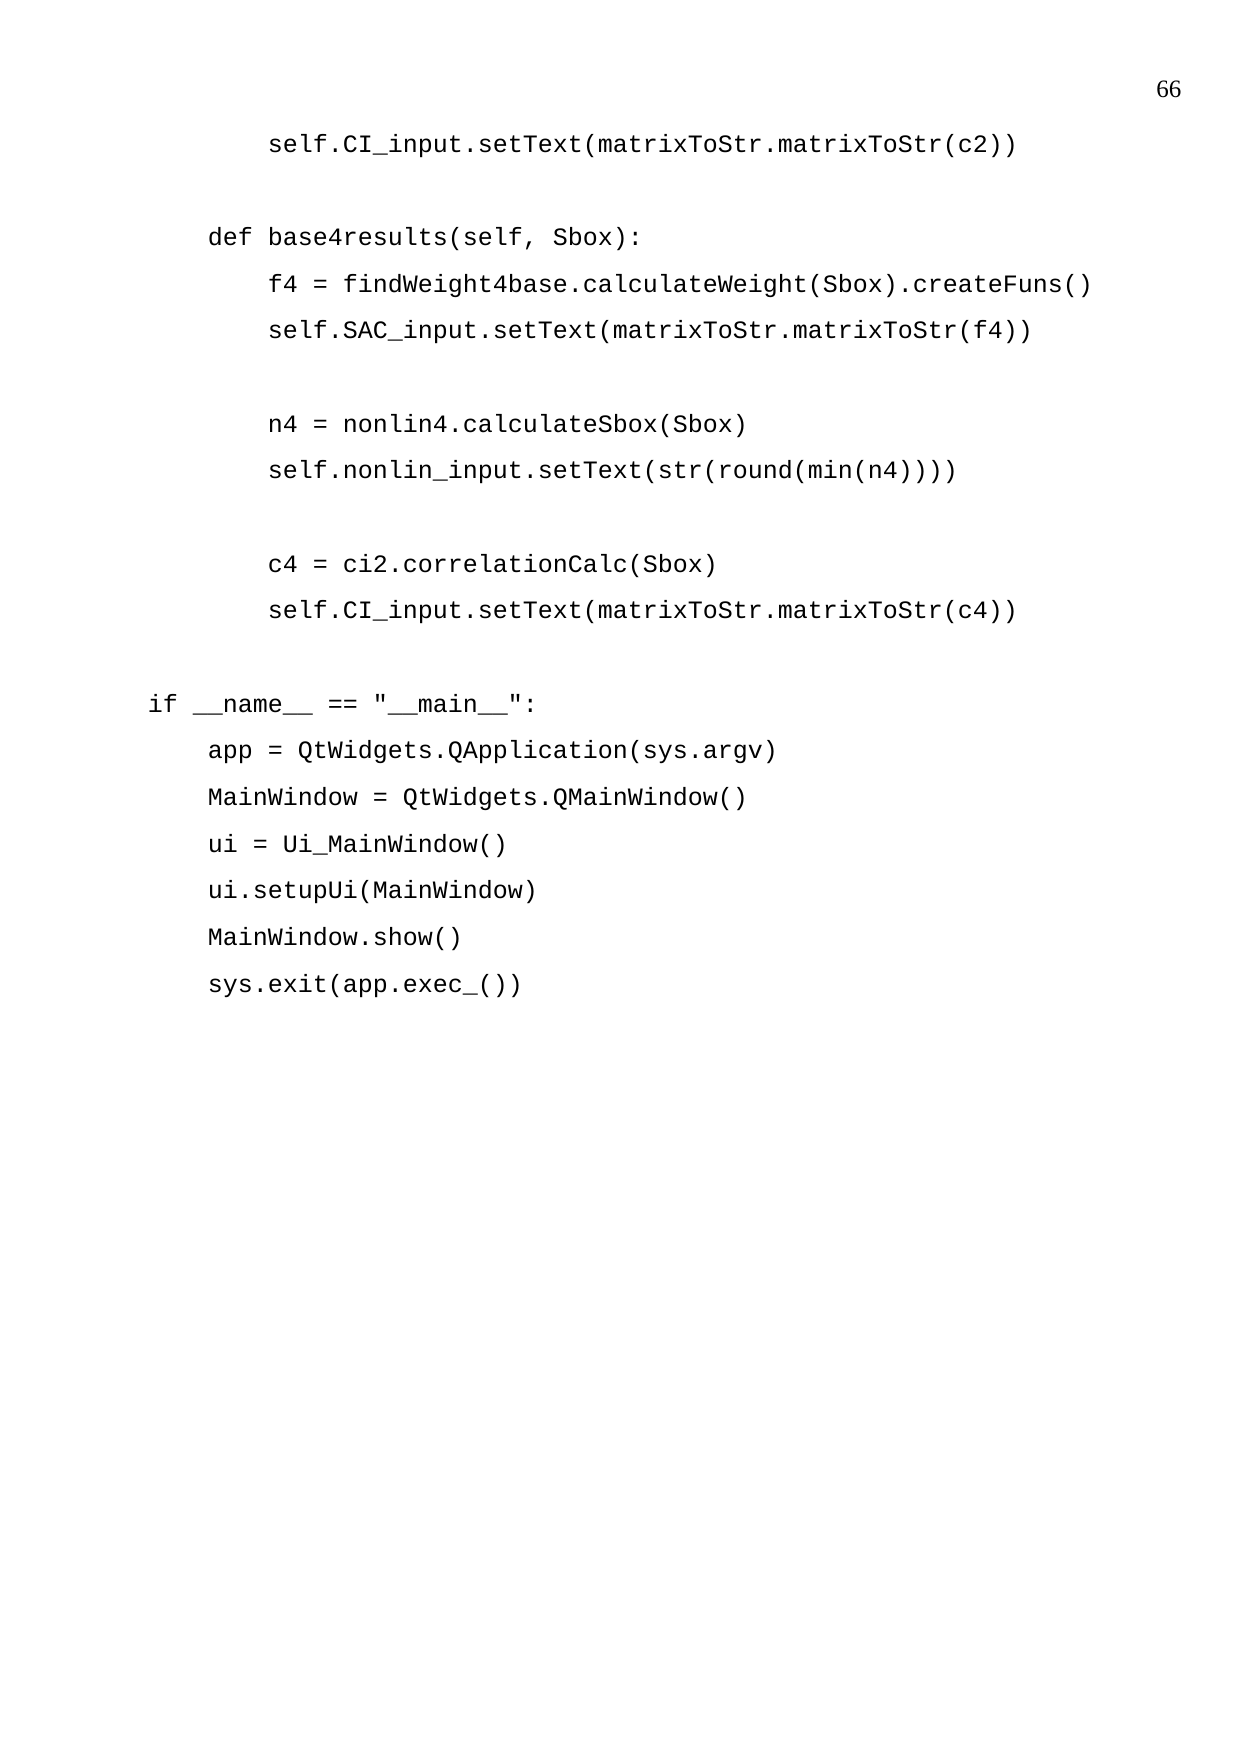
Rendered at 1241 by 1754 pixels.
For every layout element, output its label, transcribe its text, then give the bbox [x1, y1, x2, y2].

text if __name__ == "__main__": [148, 691, 1181, 720]
text ui.setupUi(MainWindow) [148, 878, 1181, 906]
text self.CI_input.setText(matrixToStr.matrixToStr(c2)) [148, 131, 1181, 160]
text f4 = findWeight4base.calculateWeight(Sbox).createFuns() [148, 271, 1181, 300]
text c4 = ci2.correlationCalc(Sbox) [148, 551, 1181, 580]
text n4 = nonlin4.calculateSbox(Sbox) [148, 411, 1181, 440]
text MainWindow = QtWidgets.QMainWindow() [148, 785, 1181, 813]
text app = QtWidgets.QApplication(sys.argv) [148, 738, 1181, 766]
text self.nonlin_input.setText(str(round(min(n4)))) [148, 458, 1181, 486]
text self.SAC_input.setText(matrixToStr.matrixToStr(f4)) [148, 318, 1181, 346]
text self.CI_input.setText(matrixToStr.matrixToStr(c4)) [148, 598, 1181, 626]
text ui = Ui_MainWindow() [148, 831, 1181, 860]
text def base4results(self, Sbox): [148, 225, 1181, 253]
text MainWindow.show() [148, 925, 1181, 953]
text sys.exit(app.exec_()) [148, 971, 1181, 1000]
